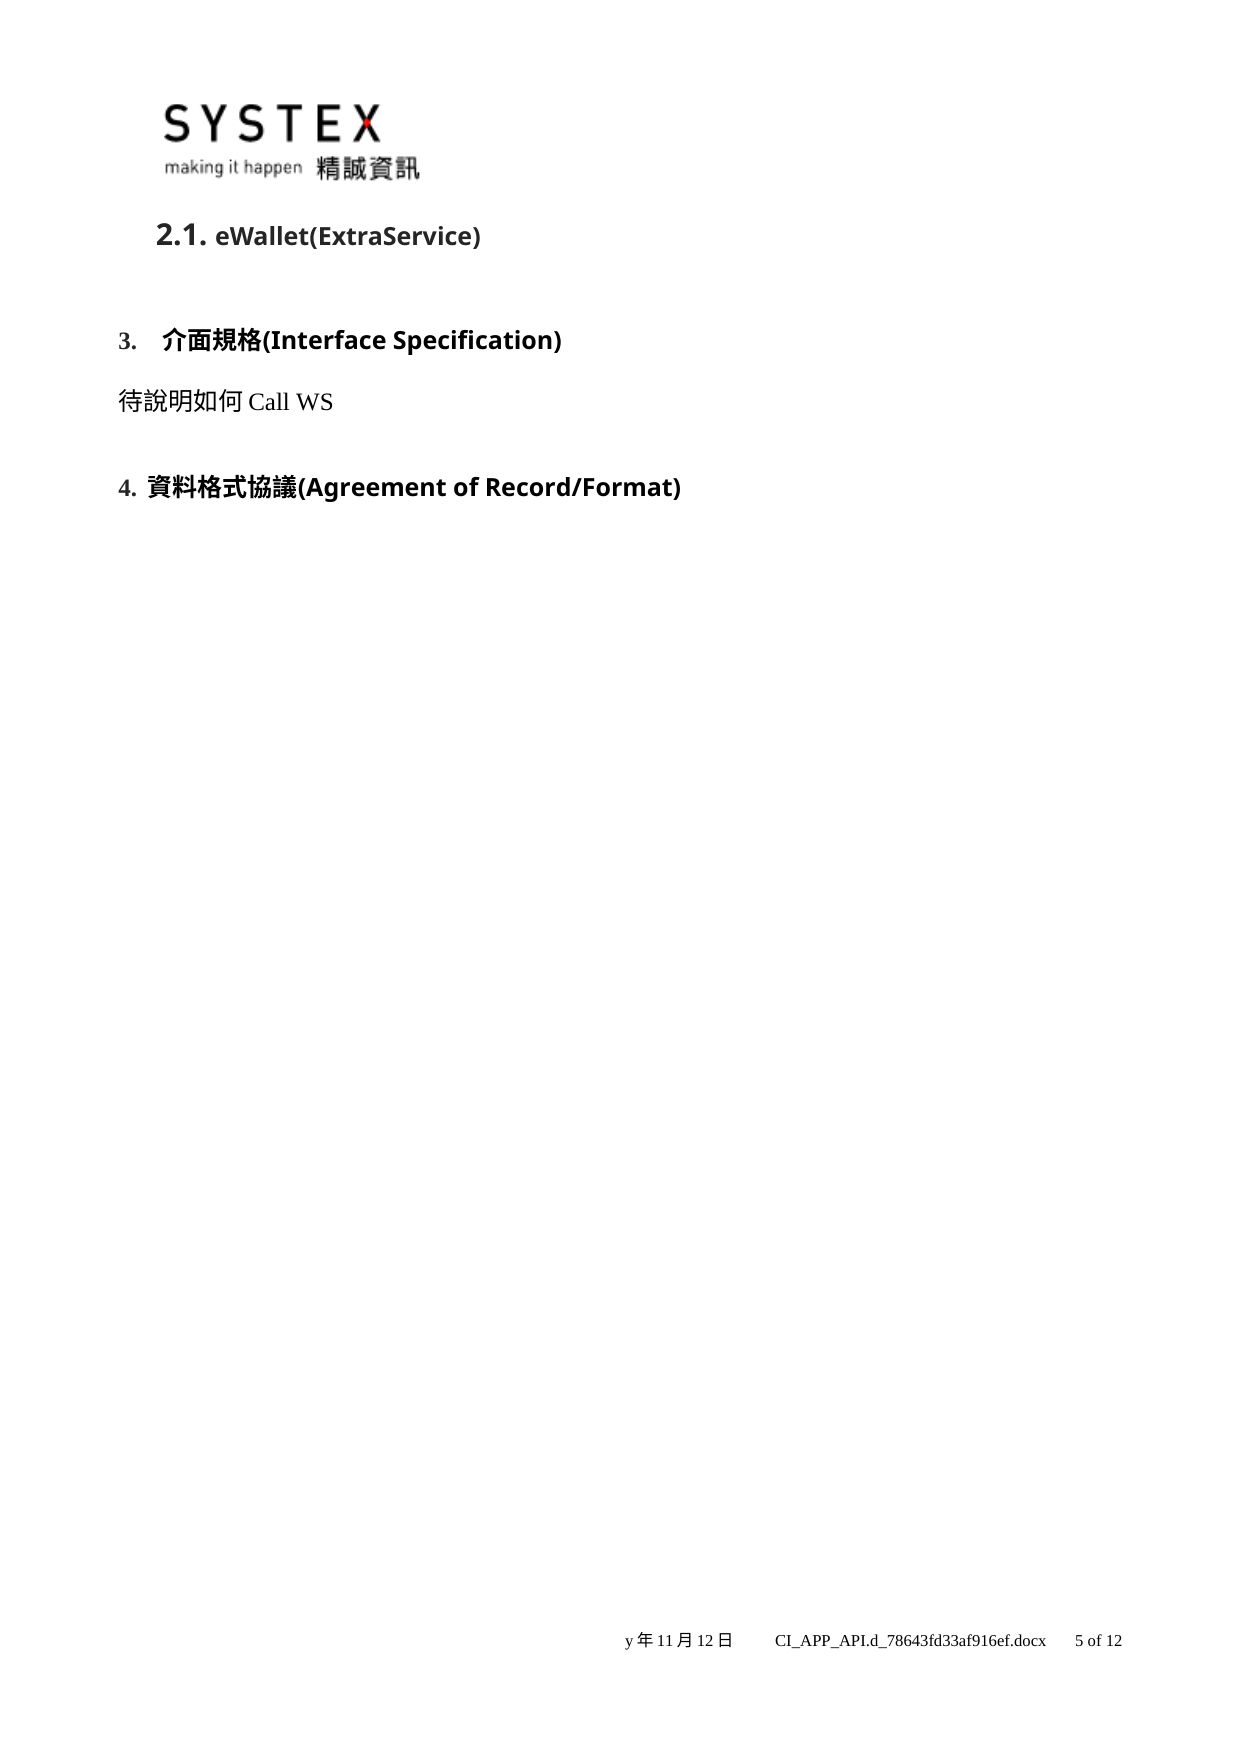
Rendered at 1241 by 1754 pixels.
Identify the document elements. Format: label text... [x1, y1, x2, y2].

subtitle eWallet(ExtraService) [156, 213, 1122, 254]
text 待說明如何Call WS [118, 382, 1122, 418]
subtitle 資料格式協議(Agreement of Record/Format) [118, 467, 1122, 503]
picture [141, 73, 479, 201]
subtitle 介面規格(Interface Specification) [118, 320, 1122, 357]
